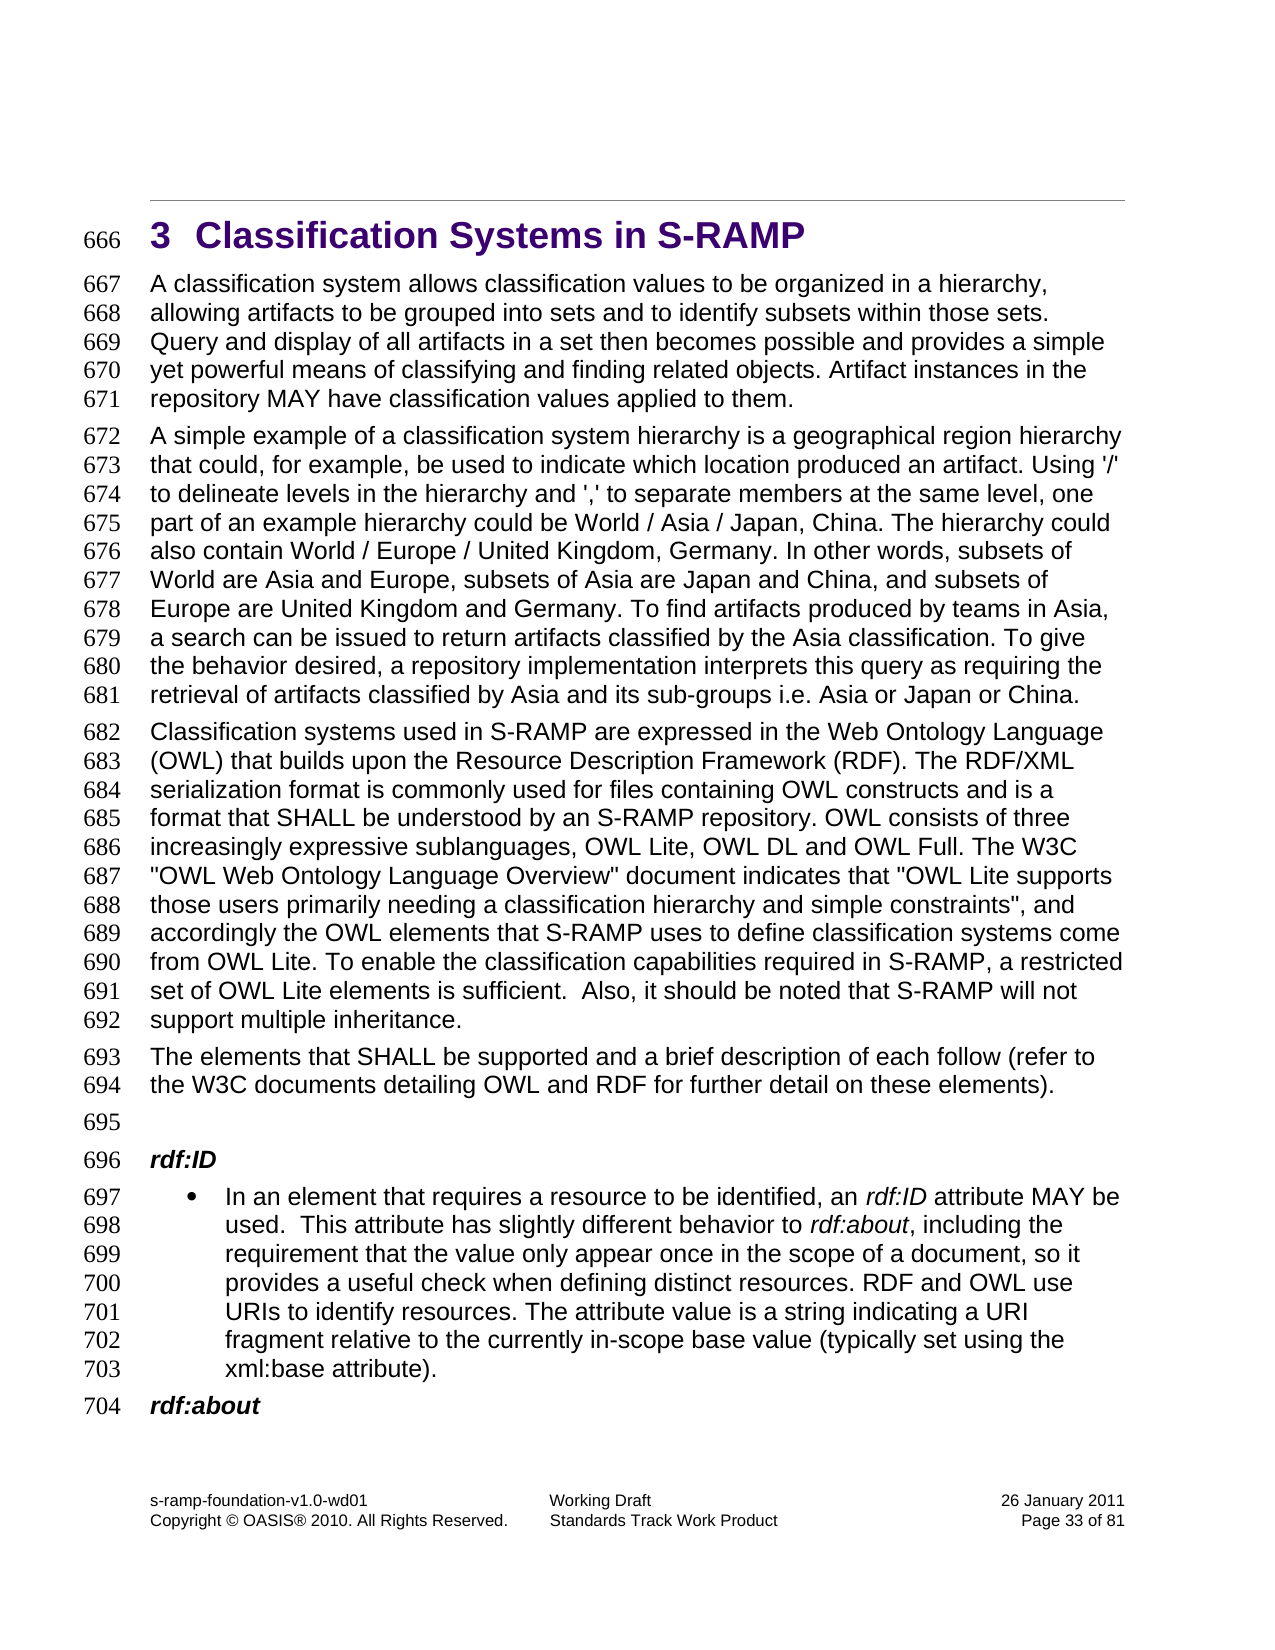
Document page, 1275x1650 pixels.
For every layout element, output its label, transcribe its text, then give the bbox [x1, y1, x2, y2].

list In an element that requires a resource to be identified, an rdf:ID attribute MAY be used. This attribute has slightly different behavior to rdf:about, including the requirement that the value only appear once in the scope of a document, so it provides a useful check when defining distinct resources. RDF and OWL use URIs to identify resources. The attribute value is a string indicating a URI fragment relative to the currently in-scope base value (typically set using the xml:base attribute). [187, 1182, 1125, 1383]
text A classification system allows classification values to be organized in a hierarchy, allowing artifacts to be grouped into sets and to identify subsets within those sets. Query and display of all artifacts in a set then becomes possible and provides a simple yet powerful means of classifying and finding related objects. Artifact instances in the repository MAY have classification values applied to them. [150, 269, 1125, 413]
text rdf:ID [150, 1144, 1125, 1173]
text Classification systems used in S-RAMP are expressed in the Web Ontology Language (OWL) that builds upon the Resource Description Framework (RDF). The RDF/XML serialization format is commonly used for files containing OWL constructs and is a format that SHALL be understood by an S-RAMP repository. OWL consists of three increasingly expressive sublanguages, OWL Lite, OWL DL and OWL Full. The W3C "OWL Web Ontology Language Overview" document indicates that "OWL Lite supports those users primarily needing a classification hierarchy and simple constraints", and accordingly the OWL elements that S-RAMP uses to define classification systems come from OWL Lite. To enable the classification capabilities required in S-RAMP, a restricted set of OWL Lite elements is sufficient. Also, it should be noted that S-RAMP will not support multiple inheritance. [150, 717, 1125, 1033]
text A simple example of a classification system hierarchy is a geographical region hierarchy that could, for example, be used to indicate which location produced an artifact. Using '/' to delineate levels in the hierarchy and ',' to separate members at the same level, one part of an example hierarchy could be World / Asia / Japan, China. The hierarchy could also contain World / Europe / United Kingdom, Germany. In other words, subsets of World are Asia and Europe, subsets of Asia are Japan and China, and subsets of Europe are United Kingdom and Germany. To find artifacts produced by teams in Asia, a search can be issued to return artifacts classified by the Asia classification. To give the behavior desired, a repository implementation interprets this query as requiring the retrieval of artifacts classified by Asia and its sub-groups i.e. Asia or Japan or China. [150, 421, 1125, 709]
text The elements that SHALL be supported and a brief description of each follow (refer to the W3C documents detailing OWL and RDF for further detail on these elements). [150, 1042, 1125, 1099]
text rdf:about [150, 1391, 1125, 1420]
subtitle Classification Systems in S-RAMP [150, 201, 1125, 257]
